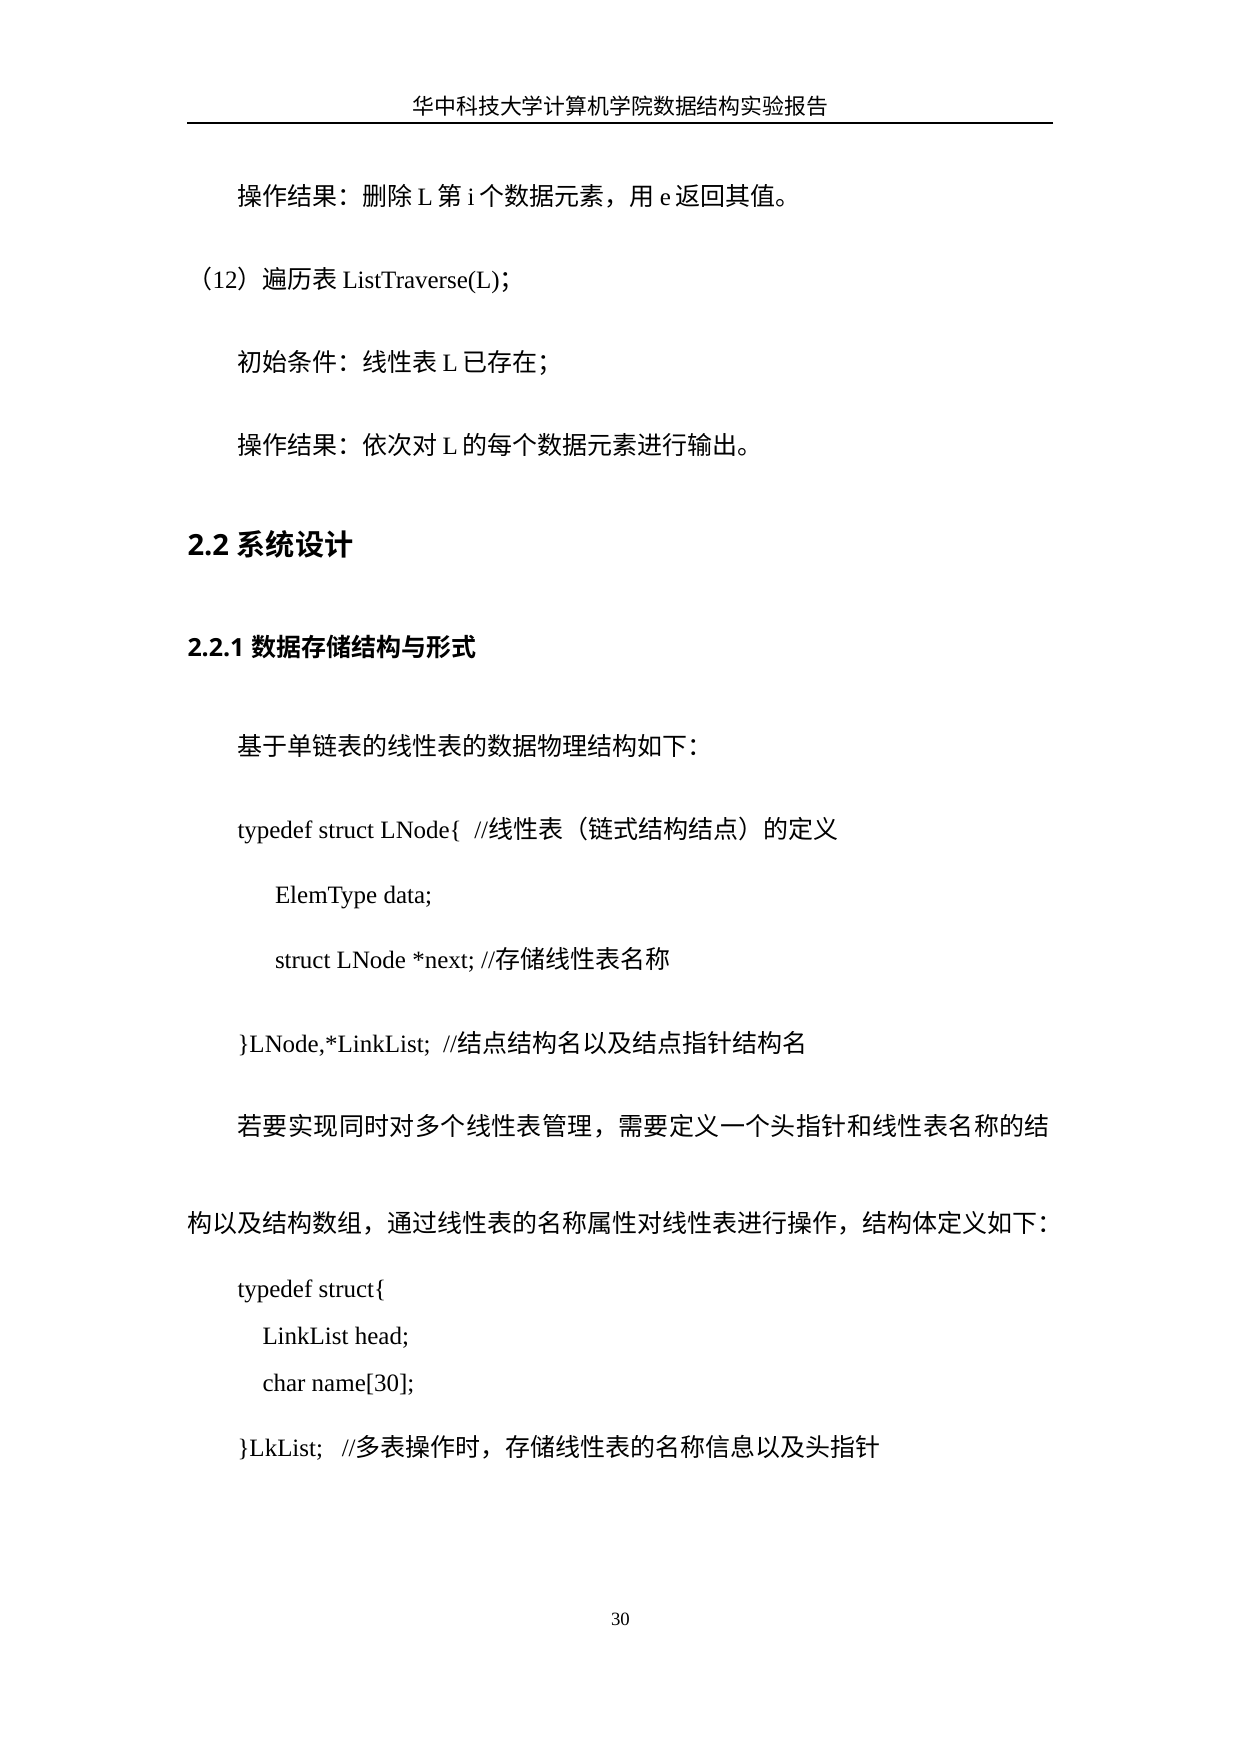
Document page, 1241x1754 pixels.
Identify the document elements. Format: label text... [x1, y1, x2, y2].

subtitle 2.2.1 数据存储结构与形式 [187, 613, 1053, 678]
text 操作结果：依次对L的每个数据元素进行输出。 [187, 411, 1053, 476]
text typedef struct{ [187, 1272, 1053, 1305]
text }LkList; //多表操作时，存储线性表的名称信息以及头指针 [187, 1413, 1053, 1478]
text 初始条件：线性表L已存在； [187, 328, 1053, 393]
text LinkList head; [187, 1319, 1053, 1352]
text }LNode,*LinkList; //结点结构名以及结点指针结构名 [187, 1009, 1053, 1074]
text 若要实现同时对多个线性表管理，需要定义一个头指针和线性表名称的结构以及结构数组，通过线性表的名称属性对线性表进行操作，结构体定义如下： [187, 1092, 1053, 1254]
text struct LNode *next; //存储线性表名称 [187, 926, 1053, 991]
subtitle 2.2 系统设计 [187, 511, 1053, 576]
text char name[30]; [187, 1366, 1053, 1399]
text 操作结果：删除L第i个数据元素，用e返回其值。 [187, 162, 1053, 227]
text 基于单链表的线性表的数据物理结构如下： [187, 712, 1053, 777]
text typedef struct LNode{ //线性表（链式结构结点）的定义 [187, 796, 1053, 861]
text ElemType data; [187, 879, 1053, 911]
text （12）遍历表ListTraverse(L)； [187, 245, 1053, 310]
